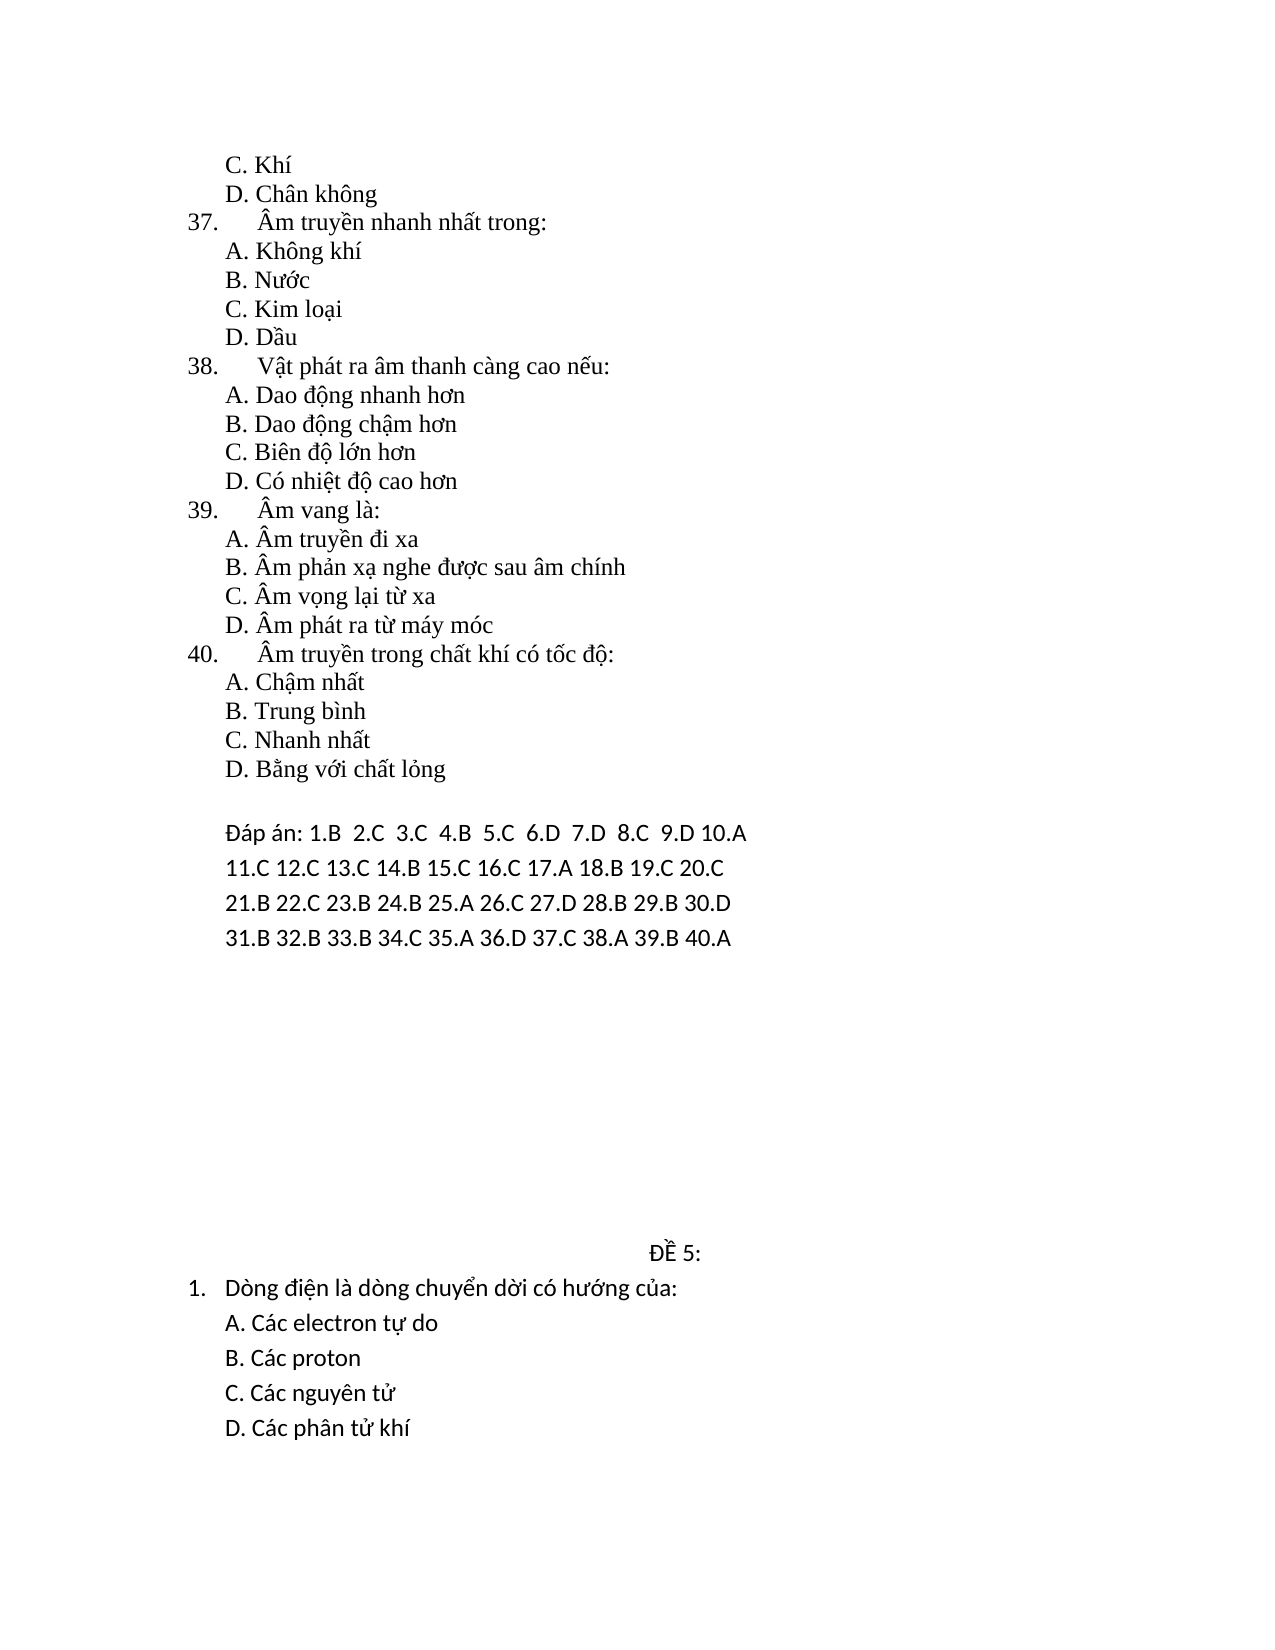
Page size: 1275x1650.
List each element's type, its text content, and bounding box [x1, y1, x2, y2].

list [187, 150, 1125, 207]
list  Vật phát ra âm thanh càng cao nếu: A. Dao động nhanh hơn B. Dao động chậm hơn C. Biên độ lớn hơn D. Có nhiệt độ cao hơn [187, 351, 1125, 495]
list Dòng điện là dòng chuyển dời có hướng của: A. Các electron tự do B. Các proton C. Các nguyên tử D. Các phân tử khí [187, 1272, 1125, 1443]
list Đáp án: 1.B 2.C 3.C 4.B 5.C 6.D 7.D 8.C 9.D 10.A [225, 817, 1125, 848]
list 11.C 12.C 13.C 14.B 15.C 16.C 17.A 18.B 19.C 20.C [225, 852, 1125, 883]
list 21.B 22.C 23.B 24.B 25.A 26.C 27.D 28.B 29.B 30.D [225, 887, 1125, 918]
list  Âm truyền trong chất khí có tốc độ: A. Chậm nhất B. Trung bình C. Nhanh nhất D. Bằng với chất lỏng [187, 639, 1125, 782]
list  Âm vang là: A. Âm truyền đi xa B. Âm phản xạ nghe được sau âm chính C. Âm vọng lại từ xa D. Âm phát ra từ máy móc [187, 495, 1125, 639]
list 31.B 32.B 33.B 34.C 35.A 36.D 37.C 38.A 39.B 40.A [225, 922, 1125, 953]
list ĐỀ 5: [225, 1237, 1125, 1268]
list  Âm truyền nhanh nhất trong: A. Không khí B. Nước C. Kim loại D. Dầu [187, 207, 1125, 351]
